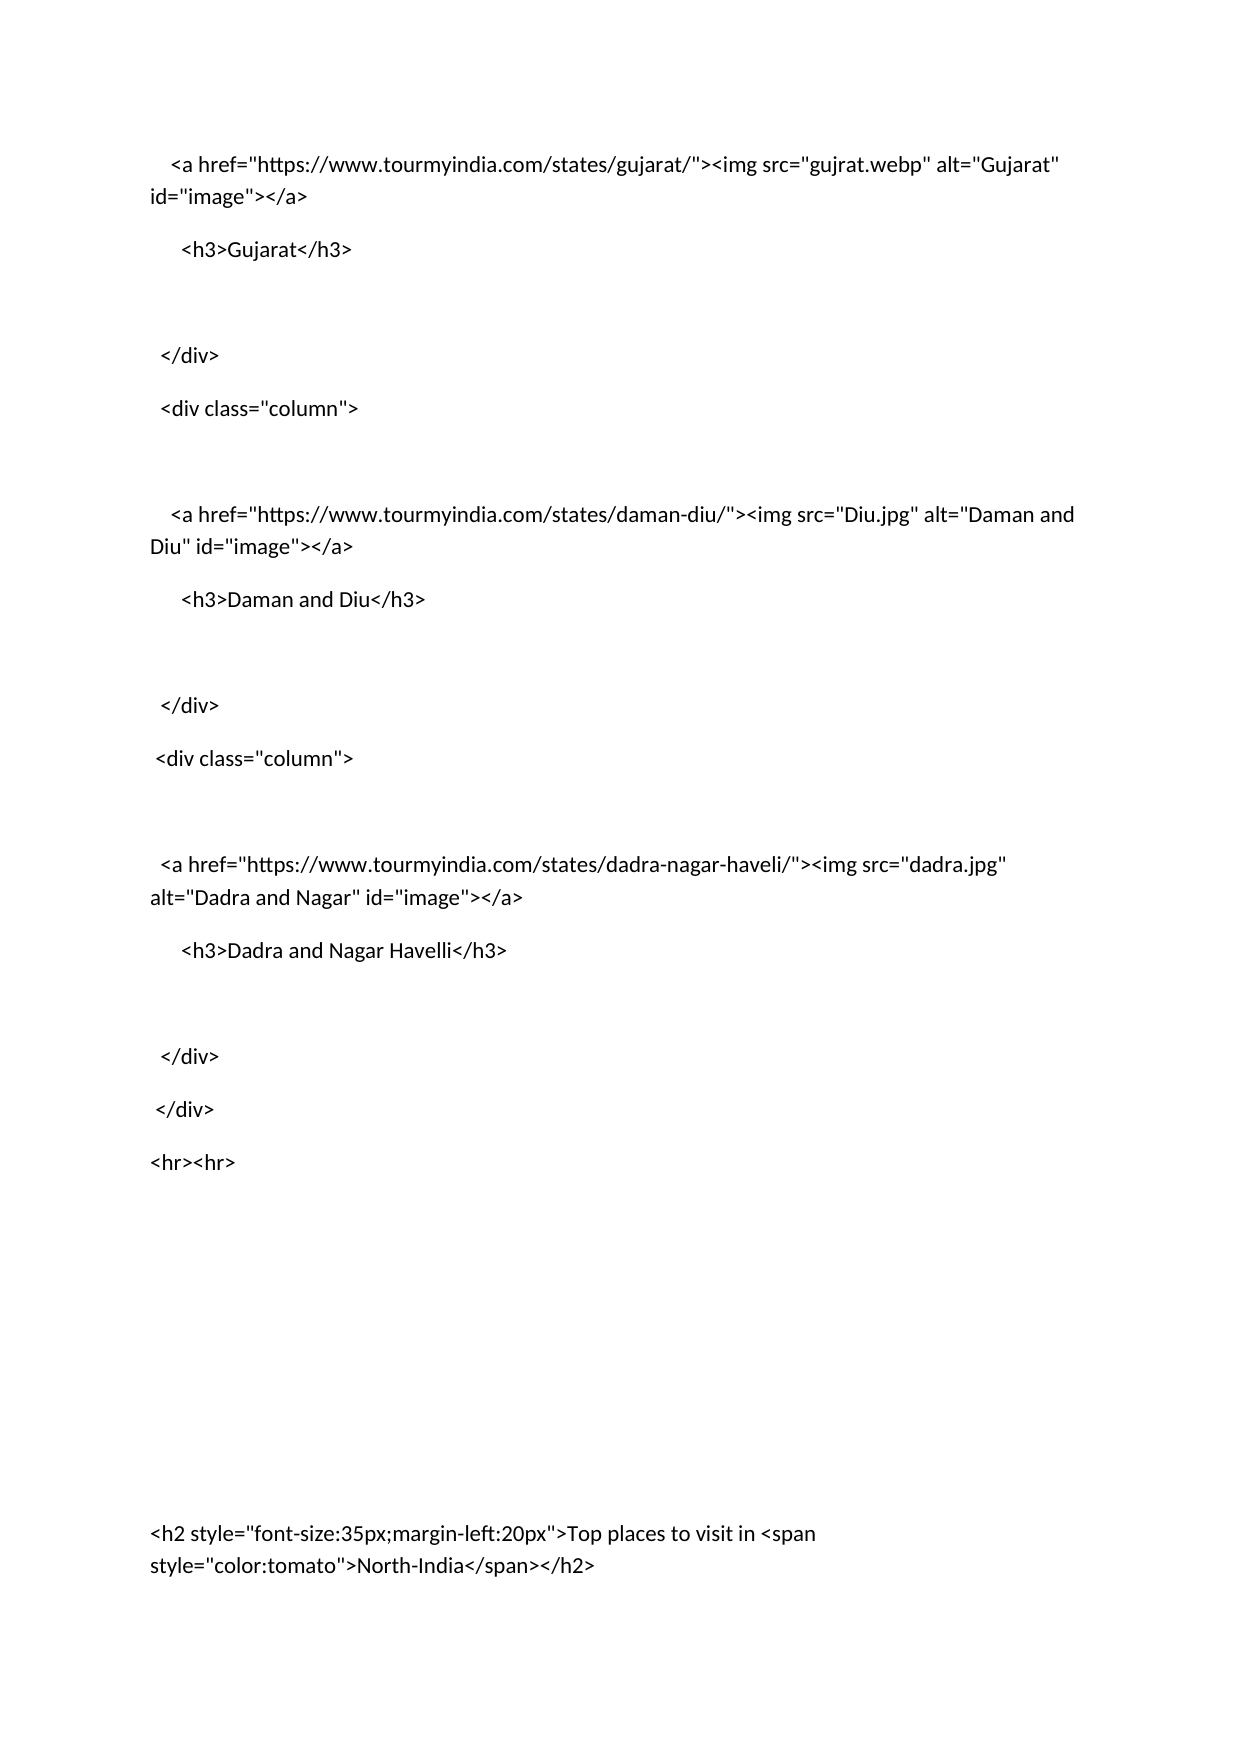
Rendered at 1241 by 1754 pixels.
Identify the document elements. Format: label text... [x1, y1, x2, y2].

text </div> [150, 341, 1090, 369]
text </div> [150, 1042, 1090, 1070]
text <h3>Daman and Diu</h3> [150, 586, 1090, 613]
text <a href="https://www.tourmyindia.com/states/dadra-nagar-haveli/"><img src="dadra.jpg" alt="Dadra and Nagar" id="image"></a> [150, 851, 1090, 911]
text </div> [150, 692, 1090, 719]
text <hr><hr> [150, 1148, 1090, 1176]
text <div class="column"> [150, 744, 1090, 773]
text <a href="https://www.tourmyindia.com/states/gujarat/"><img src="gujrat.webp" alt="Gujarat" id="image"></a> [150, 150, 1090, 210]
text </div> [150, 1095, 1090, 1123]
text <div class="column"> [150, 394, 1090, 422]
text <h2 style="font-size:35px;margin-left:20px">Top places to visit in <span style="color:tomato">North-India</span></h2> [150, 1519, 1090, 1579]
text <a href="https://www.tourmyindia.com/states/daman-diu/"><img src="Diu.jpg" alt="Daman and Diu" id="image"></a> [150, 500, 1090, 561]
text <h3>Dadra and Nagar Havelli</h3> [150, 936, 1090, 964]
text <h3>Gujarat</h3> [150, 235, 1090, 263]
